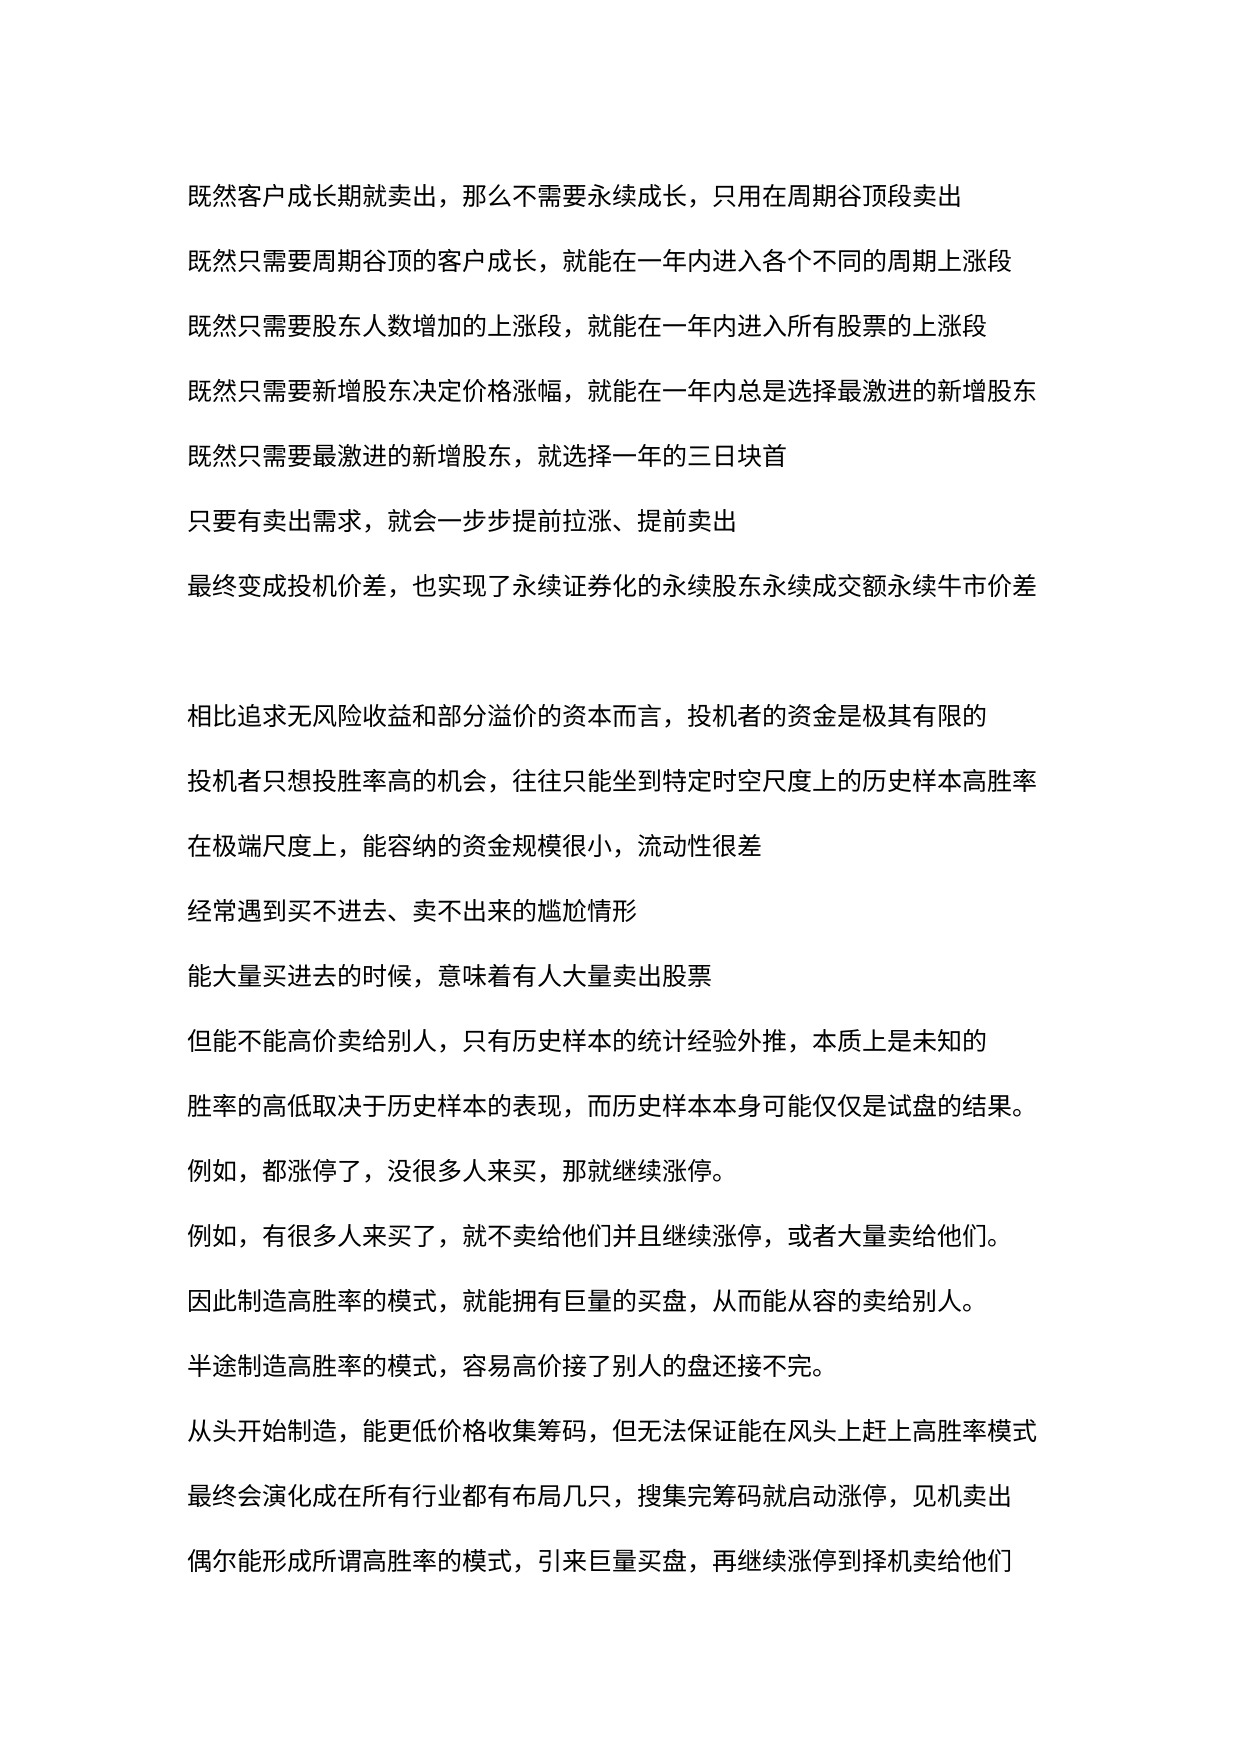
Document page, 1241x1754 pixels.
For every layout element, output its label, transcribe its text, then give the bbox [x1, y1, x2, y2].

text 但能不能高价卖给别人，只有历史样本的统计经验外推，本质上是未知的 [187, 1007, 1053, 1072]
text 相比追求无风险收益和部分溢价的资本而言，投机者的资金是极其有限的 [187, 682, 1053, 747]
text 投机者只想投胜率高的机会，往往只能坐到特定时空尺度上的历史样本高胜率 [187, 747, 1053, 812]
text 经常遇到买不进去、卖不出来的尴尬情形 [187, 877, 1053, 942]
text 能大量买进去的时候，意味着有人大量卖出股票 [187, 942, 1053, 1007]
text 在极端尺度上，能容纳的资金规模很小，流动性很差 [187, 812, 1053, 877]
text 因此制造高胜率的模式，就能拥有巨量的买盘，从而能从容的卖给别人。 [187, 1267, 1053, 1332]
text 既然只需要最激进的新增股东，就选择一年的三日块首 [187, 422, 1053, 487]
text 只要有卖出需求，就会一步步提前拉涨、提前卖出 [187, 487, 1053, 552]
text 例如，都涨停了，没很多人来买，那就继续涨停。 [187, 1137, 1053, 1202]
text 从头开始制造，能更低价格收集筹码，但无法保证能在风头上赶上高胜率模式 [187, 1397, 1053, 1462]
text 既然只需要周期谷顶的客户成长，就能在一年内进入各个不同的周期上涨段 [187, 227, 1053, 292]
text 胜率的高低取决于历史样本的表现，而历史样本本身可能仅仅是试盘的结果。 [187, 1072, 1053, 1137]
text 既然只需要股东人数增加的上涨段，就能在一年内进入所有股票的上涨段 [187, 292, 1053, 357]
text 既然只需要新增股东决定价格涨幅，就能在一年内总是选择最激进的新增股东 [187, 357, 1053, 422]
text 偶尔能形成所谓高胜率的模式，引来巨量买盘，再继续涨停到择机卖给他们 [187, 1527, 1053, 1592]
text 既然客户成长期就卖出，那么不需要永续成长，只用在周期谷顶段卖出 [187, 162, 1053, 227]
text 最终变成投机价差，也实现了永续证券化的永续股东永续成交额永续牛市价差 [187, 552, 1053, 617]
text 例如，有很多人来买了，就不卖给他们并且继续涨停，或者大量卖给他们。 [187, 1202, 1053, 1267]
text 半途制造高胜率的模式，容易高价接了别人的盘还接不完。 [187, 1332, 1053, 1397]
text 最终会演化成在所有行业都有布局几只，搜集完筹码就启动涨停，见机卖出 [187, 1462, 1053, 1527]
